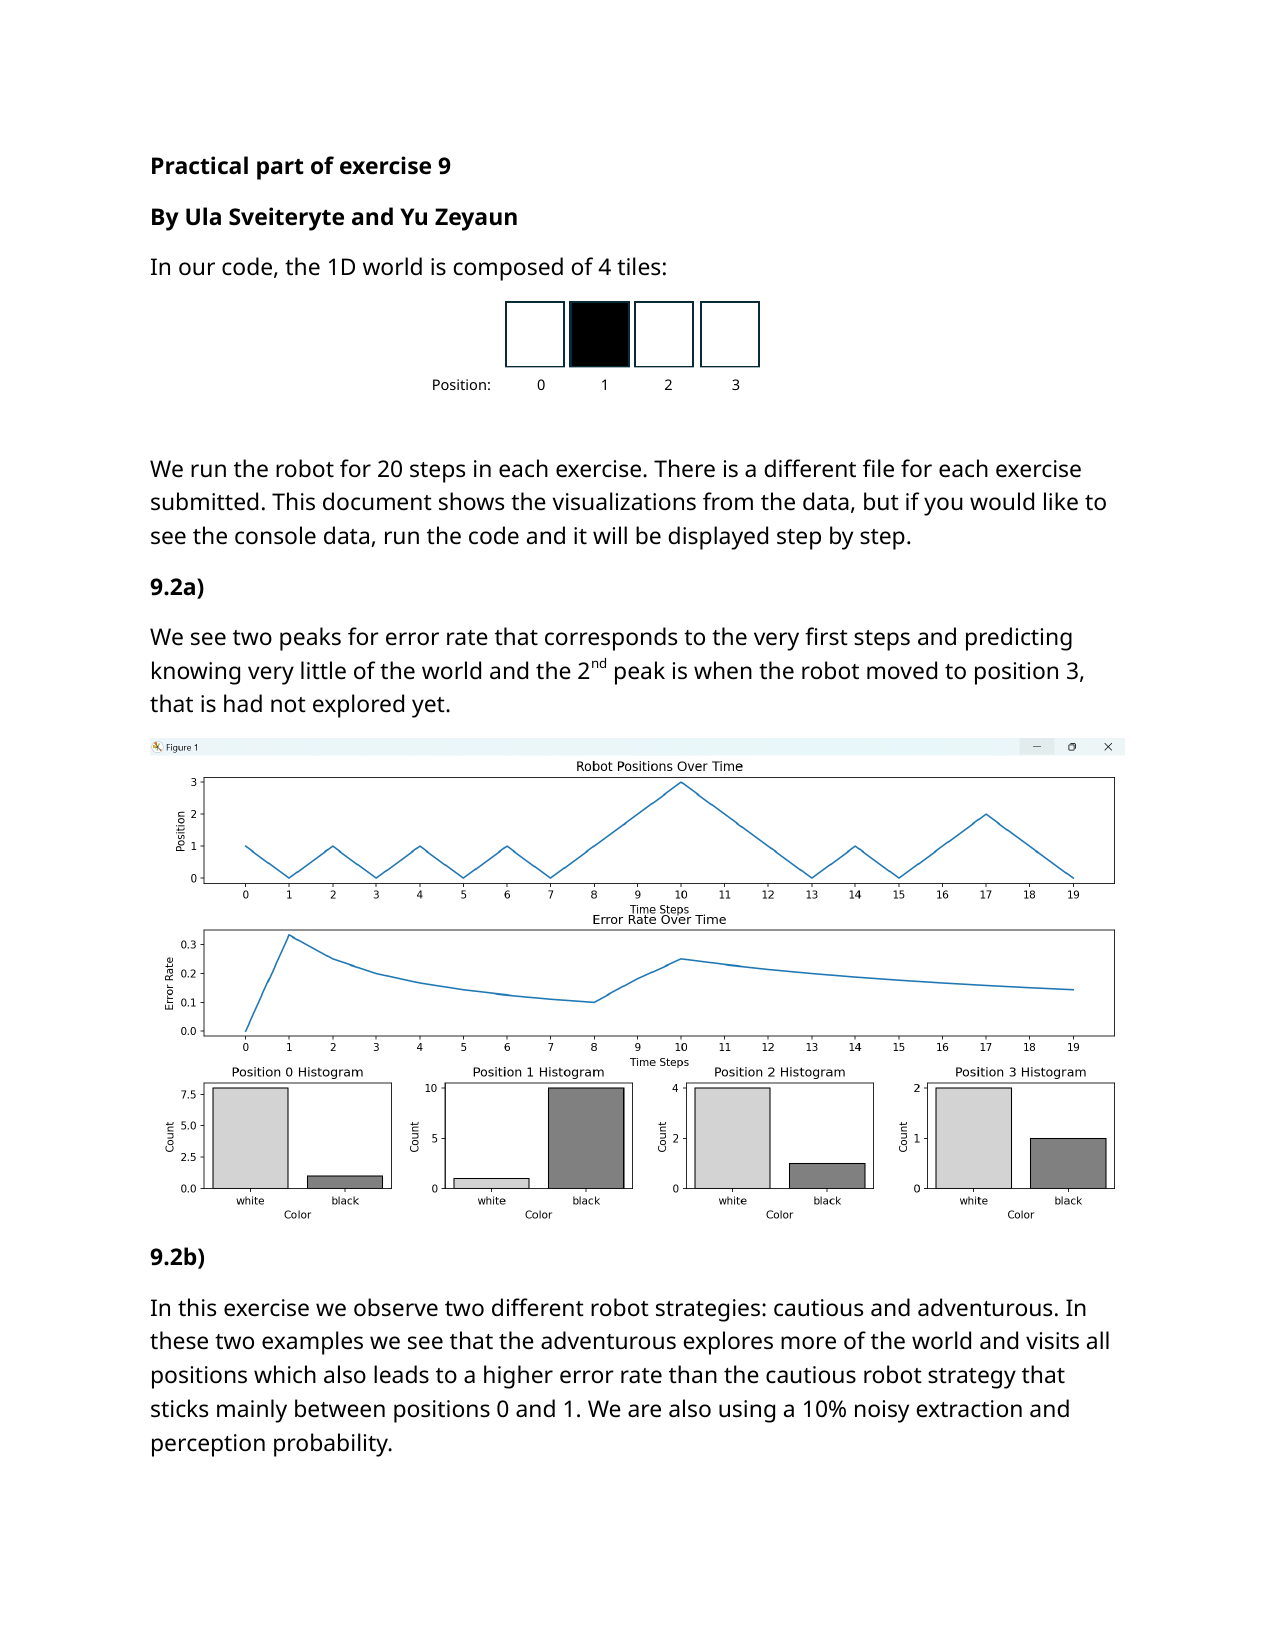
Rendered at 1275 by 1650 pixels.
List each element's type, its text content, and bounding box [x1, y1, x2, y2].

text We run the robot for 20 steps in each exercise. There is a different file for each exercise submitted. This document shows the visualizations from the data, but if you would like to see the console data, run the code and it will be displayed step by step. [150, 452, 1125, 551]
text By Ula Sveiteryte and Yu Zeyaun [150, 200, 1125, 232]
text Practical part of exercise 9 [150, 150, 1125, 181]
text 9.2a) [150, 570, 1125, 602]
text 9.2b) [150, 1241, 1125, 1272]
picture [150, 738, 1125, 1222]
text In our code, the 1D world is composed of 4 tiles: [150, 251, 1125, 282]
text In this exercise we observe two different robot strategies: cautious and adventurous. In these two examples we see that the adventurous explores more of the world and visits all positions which also leads to a higher error rate than the cautious robot strategy that sticks mainly between positions 0 and 1. We are also using a 10% noisy extraction and perception probability. [150, 1291, 1125, 1458]
text We see two peaks for error rate that corresponds to the very first steps and predicting knowing very little of the world and the 2nd peak is when the robot moved to position 3, that is had not explored yet. [150, 621, 1125, 719]
